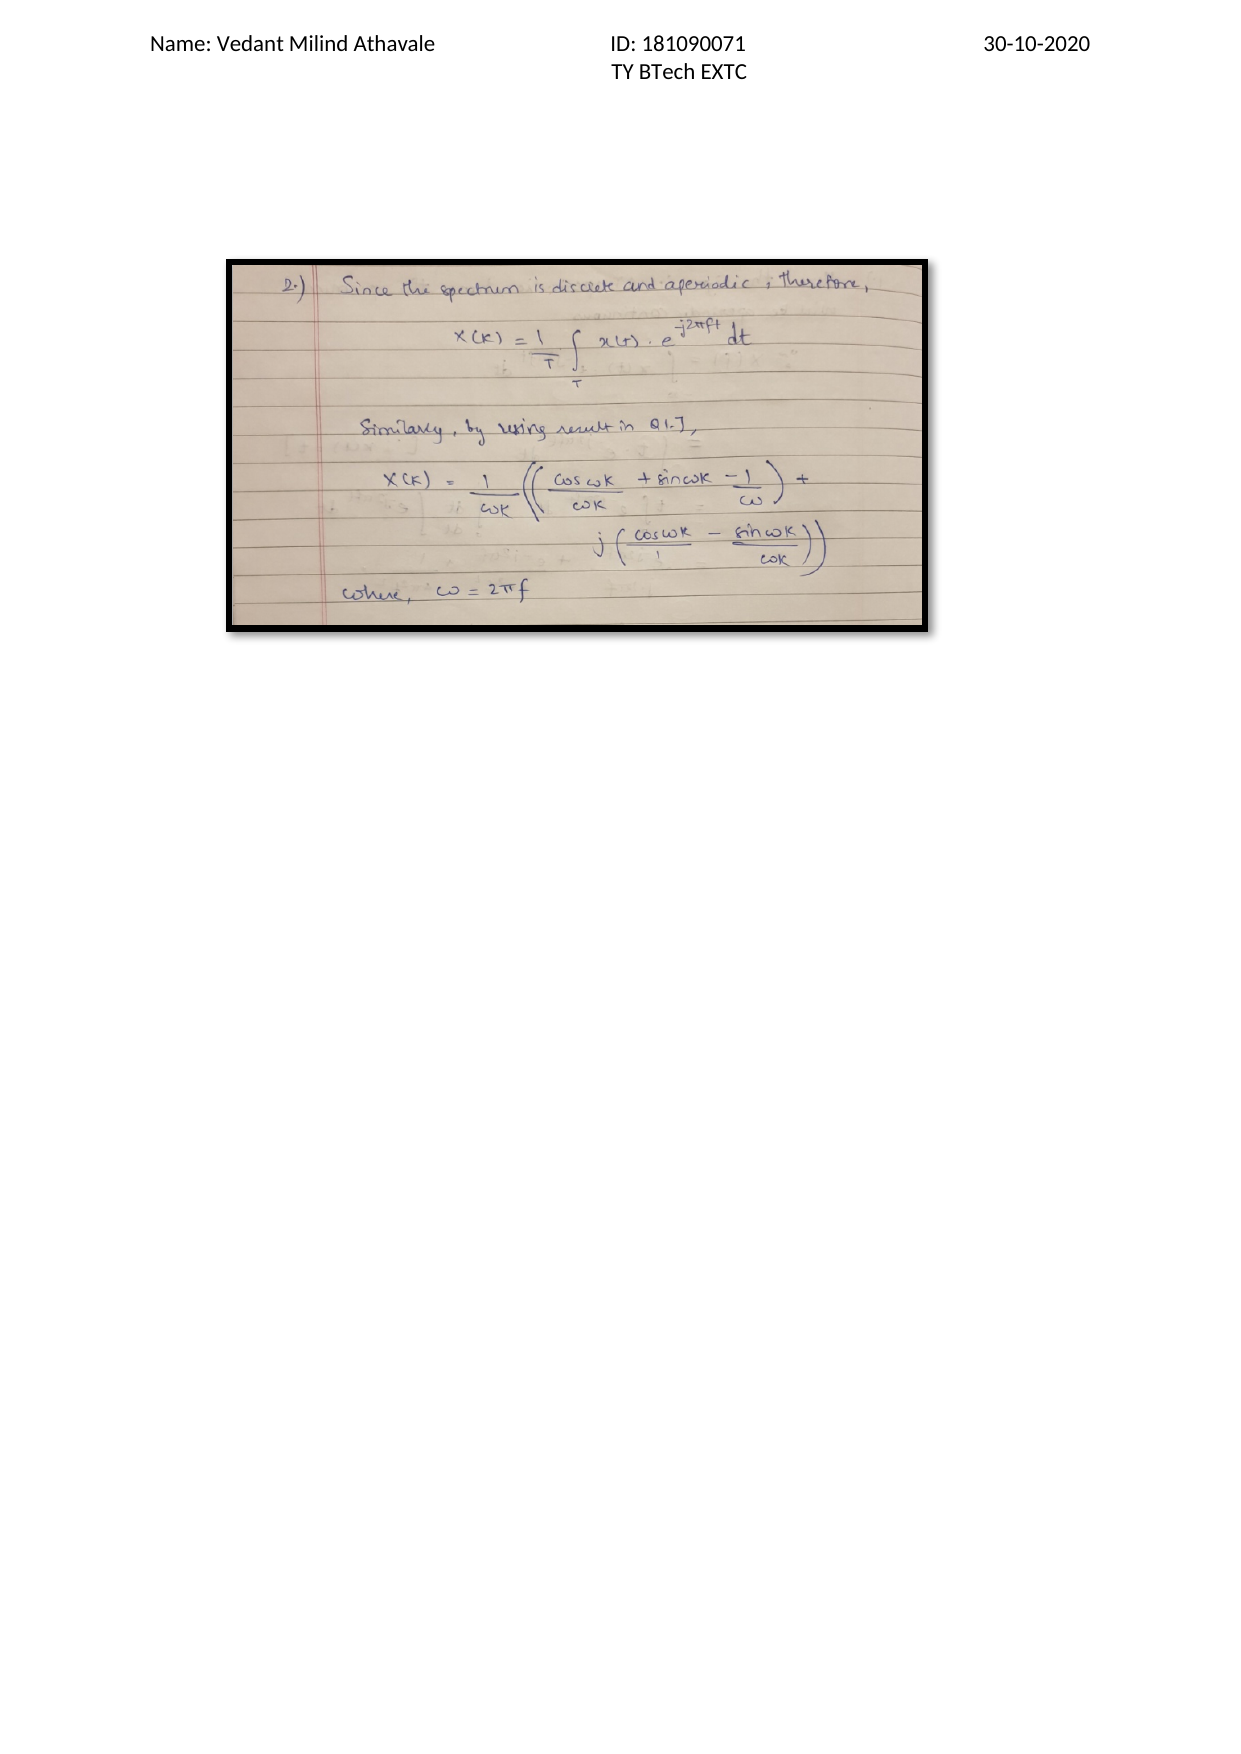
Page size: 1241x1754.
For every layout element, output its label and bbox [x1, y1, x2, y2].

picture [233, 265, 922, 625]
